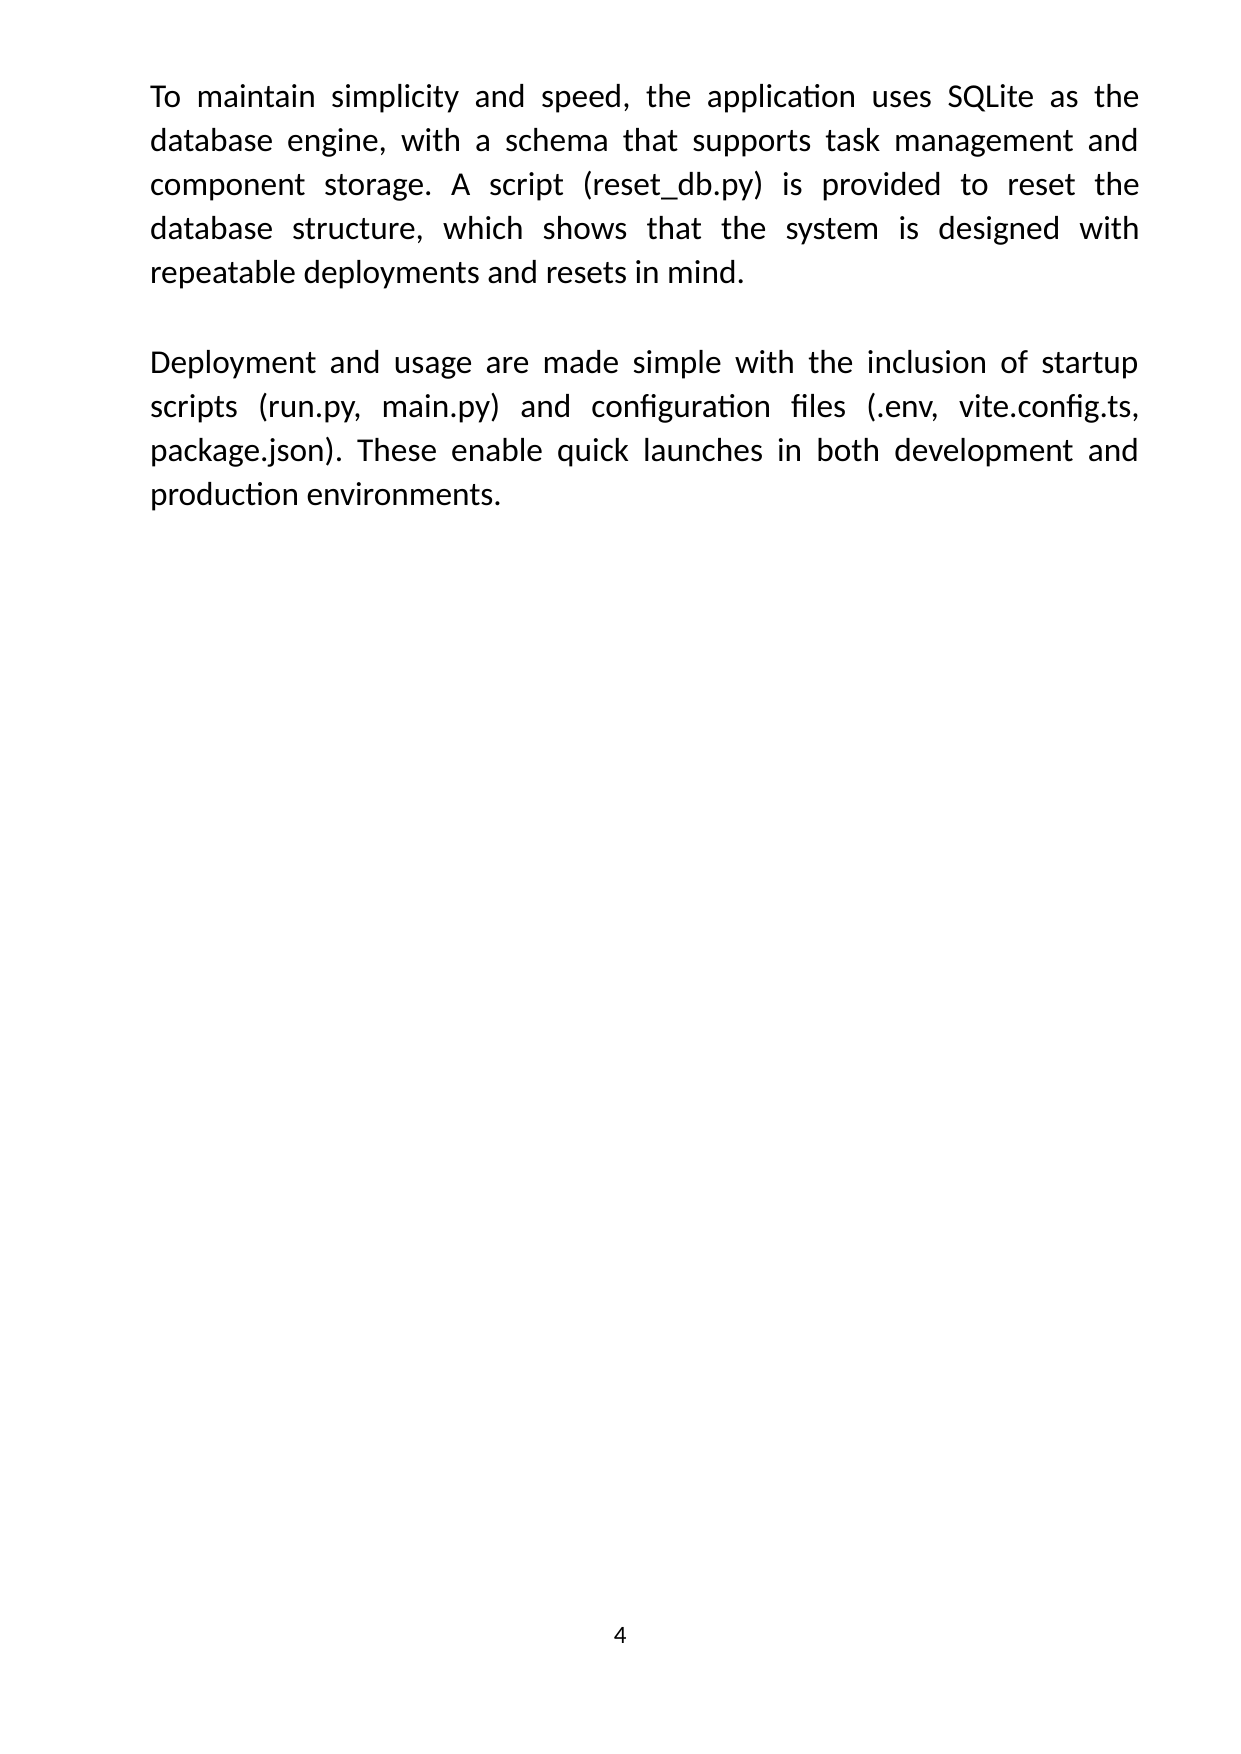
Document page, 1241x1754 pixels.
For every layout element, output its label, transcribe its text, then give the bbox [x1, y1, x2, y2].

text To maintain simplicity and speed, the application uses SQLite as the database engine, with a schema that supports task management and component storage. A script (reset_db.py) is provided to reset the database structure, which shows that the system is designed with repeatable deployments and resets in mind. [150, 75, 1141, 292]
text Deployment and usage are made simple with the inclusion of startup scripts (run.py, main.py) and configuration files (.env, vite.config.ts, package.json). These enable quick launches in both development and production environments. [150, 341, 1141, 513]
